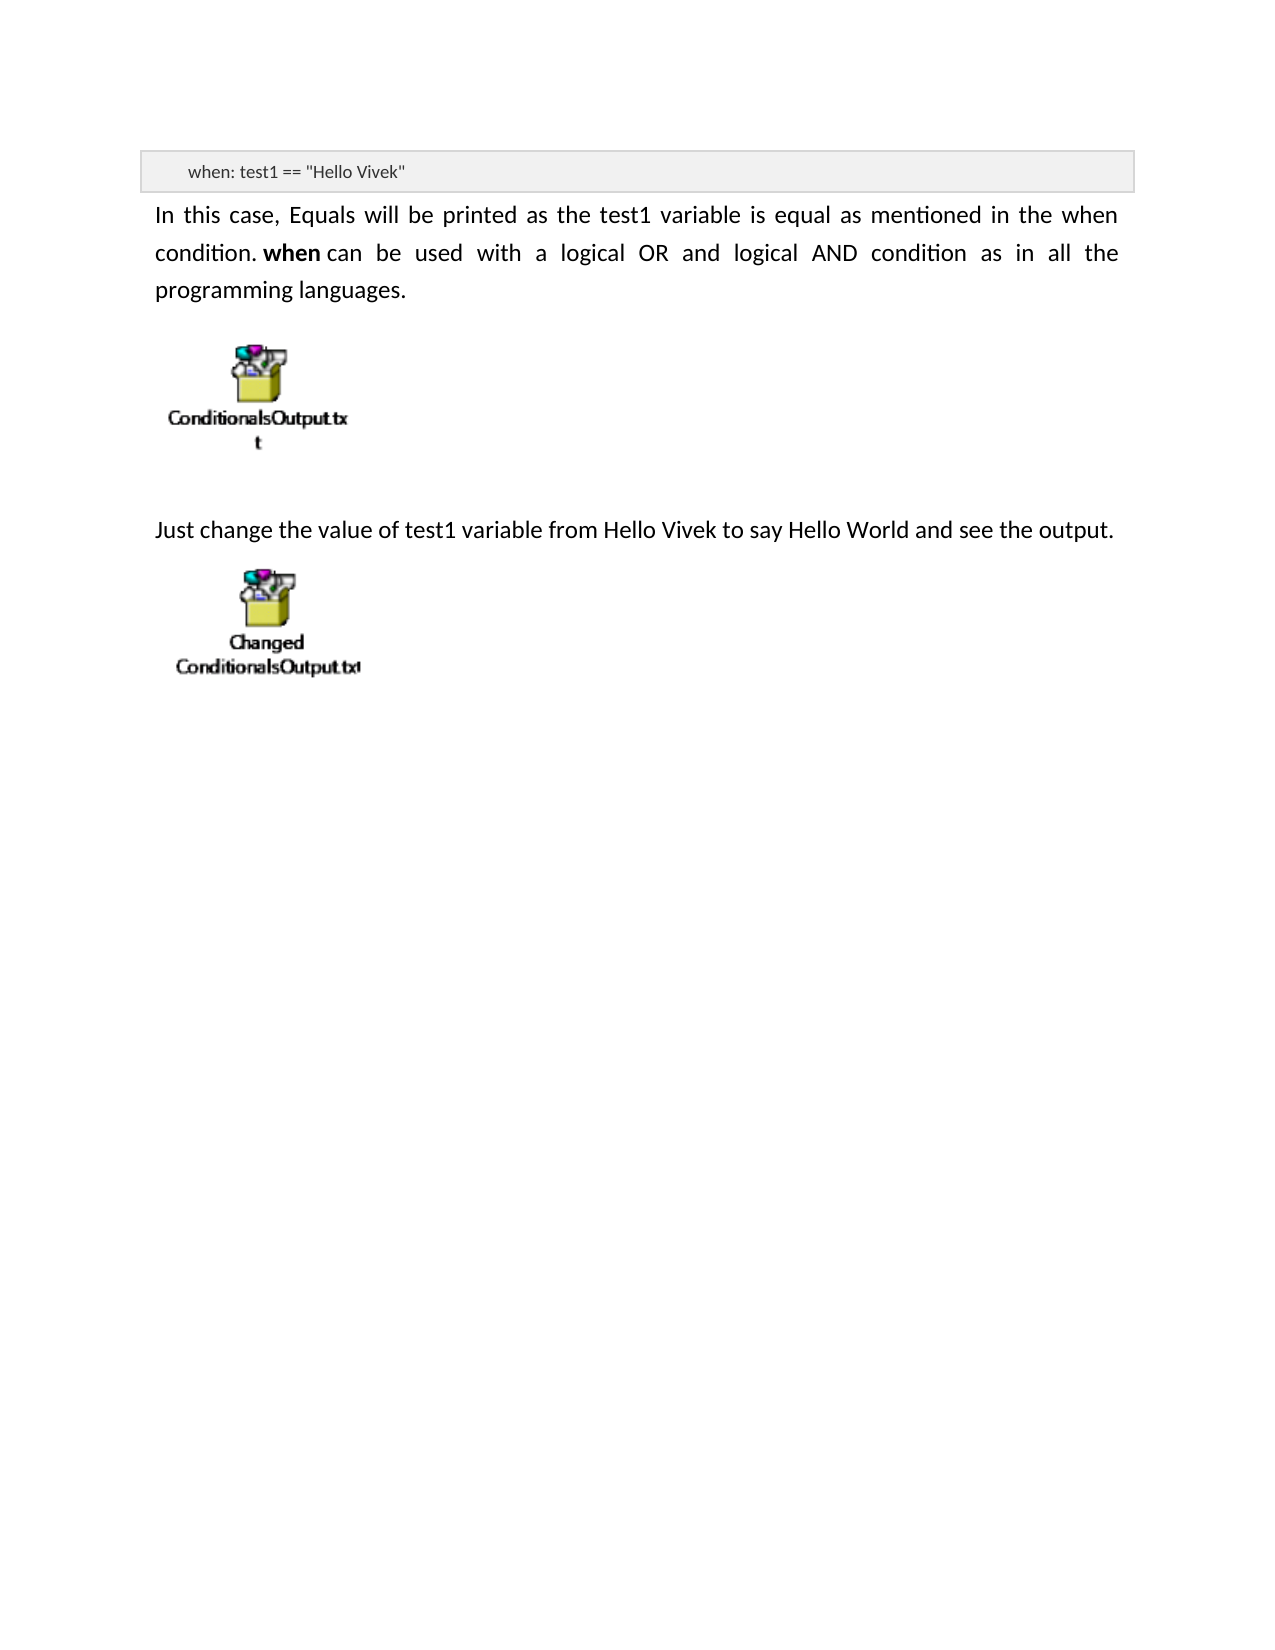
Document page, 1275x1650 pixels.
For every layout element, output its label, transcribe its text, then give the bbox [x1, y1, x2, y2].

text Just change the value of test1 variable from Hello Vivek to say Hello World and see the output. [155, 508, 1120, 545]
picture [150, 320, 364, 483]
text In this case, Equals will be printed as the test1 variable is equal as mentioned in the when condition. when can be used with a logical OR and logical AND condition as in all the programming languages. [155, 193, 1120, 305]
picture [150, 560, 381, 698]
text when: test1 == "Hello Vivek" [142, 152, 1133, 191]
